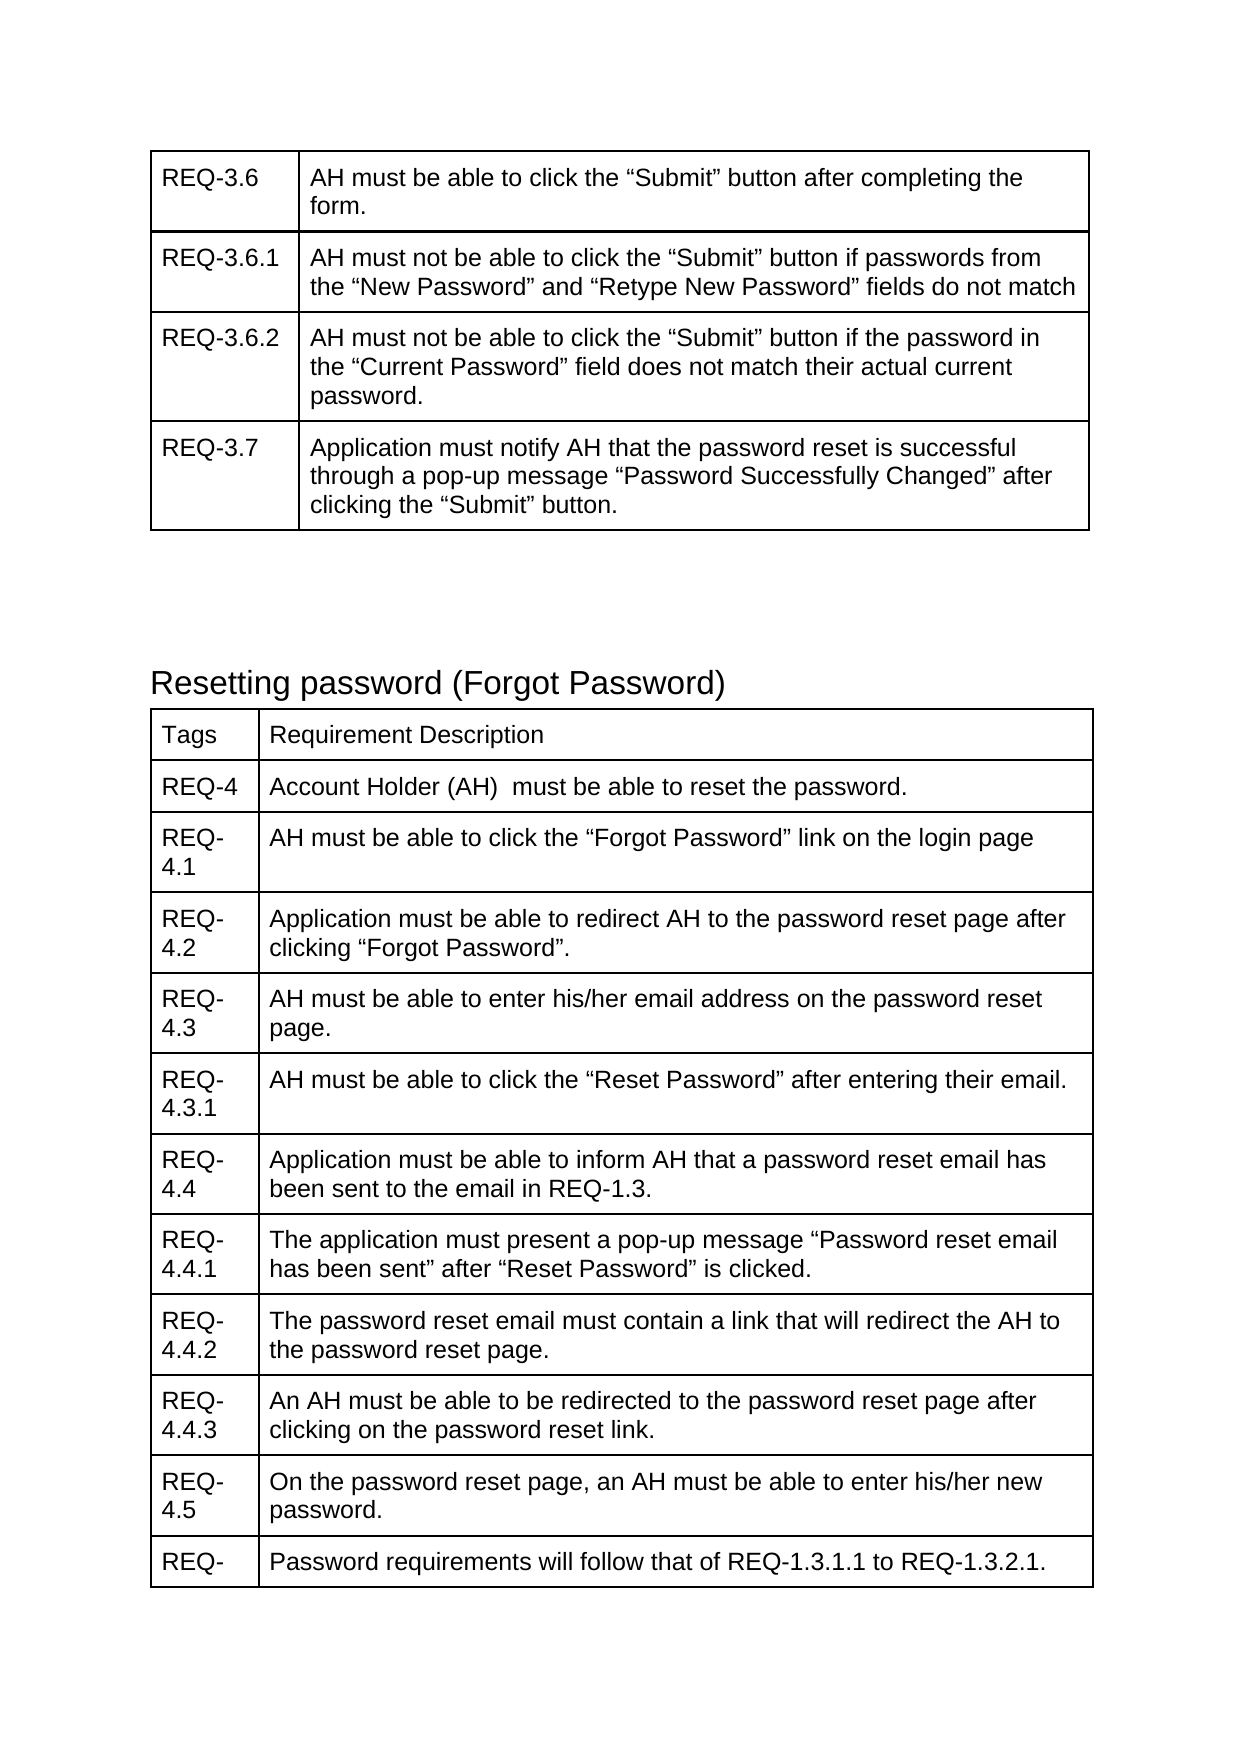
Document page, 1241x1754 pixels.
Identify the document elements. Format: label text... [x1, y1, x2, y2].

table_cell AH must be able to enter his/her email address on the password reset page. [260, 974, 1092, 1052]
table_cell REQ-4.3 [152, 974, 258, 1052]
table_cell AH must be able to click the “Submit” button after completing the form. [300, 152, 1088, 230]
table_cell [260, 1537, 1092, 1586]
table_cell REQ-3.6.2 [152, 313, 298, 420]
table_cell REQ-4.5.1 [152, 1537, 258, 1586]
table_cell REQ-4.4.2 [152, 1295, 258, 1374]
table_cell REQ-3.6.1 [152, 233, 298, 311]
table_header Tags [152, 710, 258, 759]
table_cell Application must notify AH that the password reset is successful through a pop-up message “Password Successfully Changed” after clicking the “Submit” button. [300, 422, 1088, 529]
table_cell On the password reset page, an AH must be able to enter his/her new password. [260, 1456, 1092, 1534]
table_cell AH must not be able to click the “Submit” button if passwords from the “New Password” and “Retype New Password” fields do not match [300, 233, 1088, 311]
table_cell REQ-4.4.3 [152, 1376, 258, 1454]
table_cell The application must present a pop-up message “Password reset email has been sent” after “Reset Password” is clicked. [260, 1215, 1092, 1293]
table_cell REQ-3.6 [152, 152, 298, 230]
table_cell Application must be able to redirect AH to the password reset page after clicking “Forgot Password”. [260, 893, 1092, 972]
table_cell AH must not be able to click the “Submit” button if the password in the “Current Password” field does not match their actual current password. [300, 313, 1088, 420]
table_cell REQ-4.3.1 [152, 1054, 258, 1132]
table_cell REQ-3.7 [152, 422, 298, 529]
table_cell Account Holder (AH) must be able to reset the password. [260, 761, 1092, 811]
table_cell AH must be able to click the “Reset Password” after entering their email. [260, 1054, 1092, 1132]
table_cell REQ-4 [152, 761, 258, 811]
table_header Requirement Description [260, 710, 1092, 759]
table_cell The password reset email must contain a link that will redirect the AH to the password reset page. [260, 1295, 1092, 1374]
table_cell An AH must be able to be redirected to the password reset page after clicking on the password reset link. [260, 1376, 1092, 1454]
table_cell AH must be able to click the “Forgot Password” link on the login page [260, 813, 1092, 891]
table_cell REQ-4.2 [152, 893, 258, 972]
text Resetting password (Forgot Password) [150, 663, 1090, 702]
table_cell Application must be able to inform AH that a password reset email has been sent to the email in REQ-1.3. [260, 1135, 1092, 1213]
table_cell REQ-4.1 [152, 813, 258, 891]
table_cell REQ-4.5 [152, 1456, 258, 1534]
table_cell REQ-4.4.1 [152, 1215, 258, 1293]
table_cell REQ-4.4 [152, 1135, 258, 1213]
